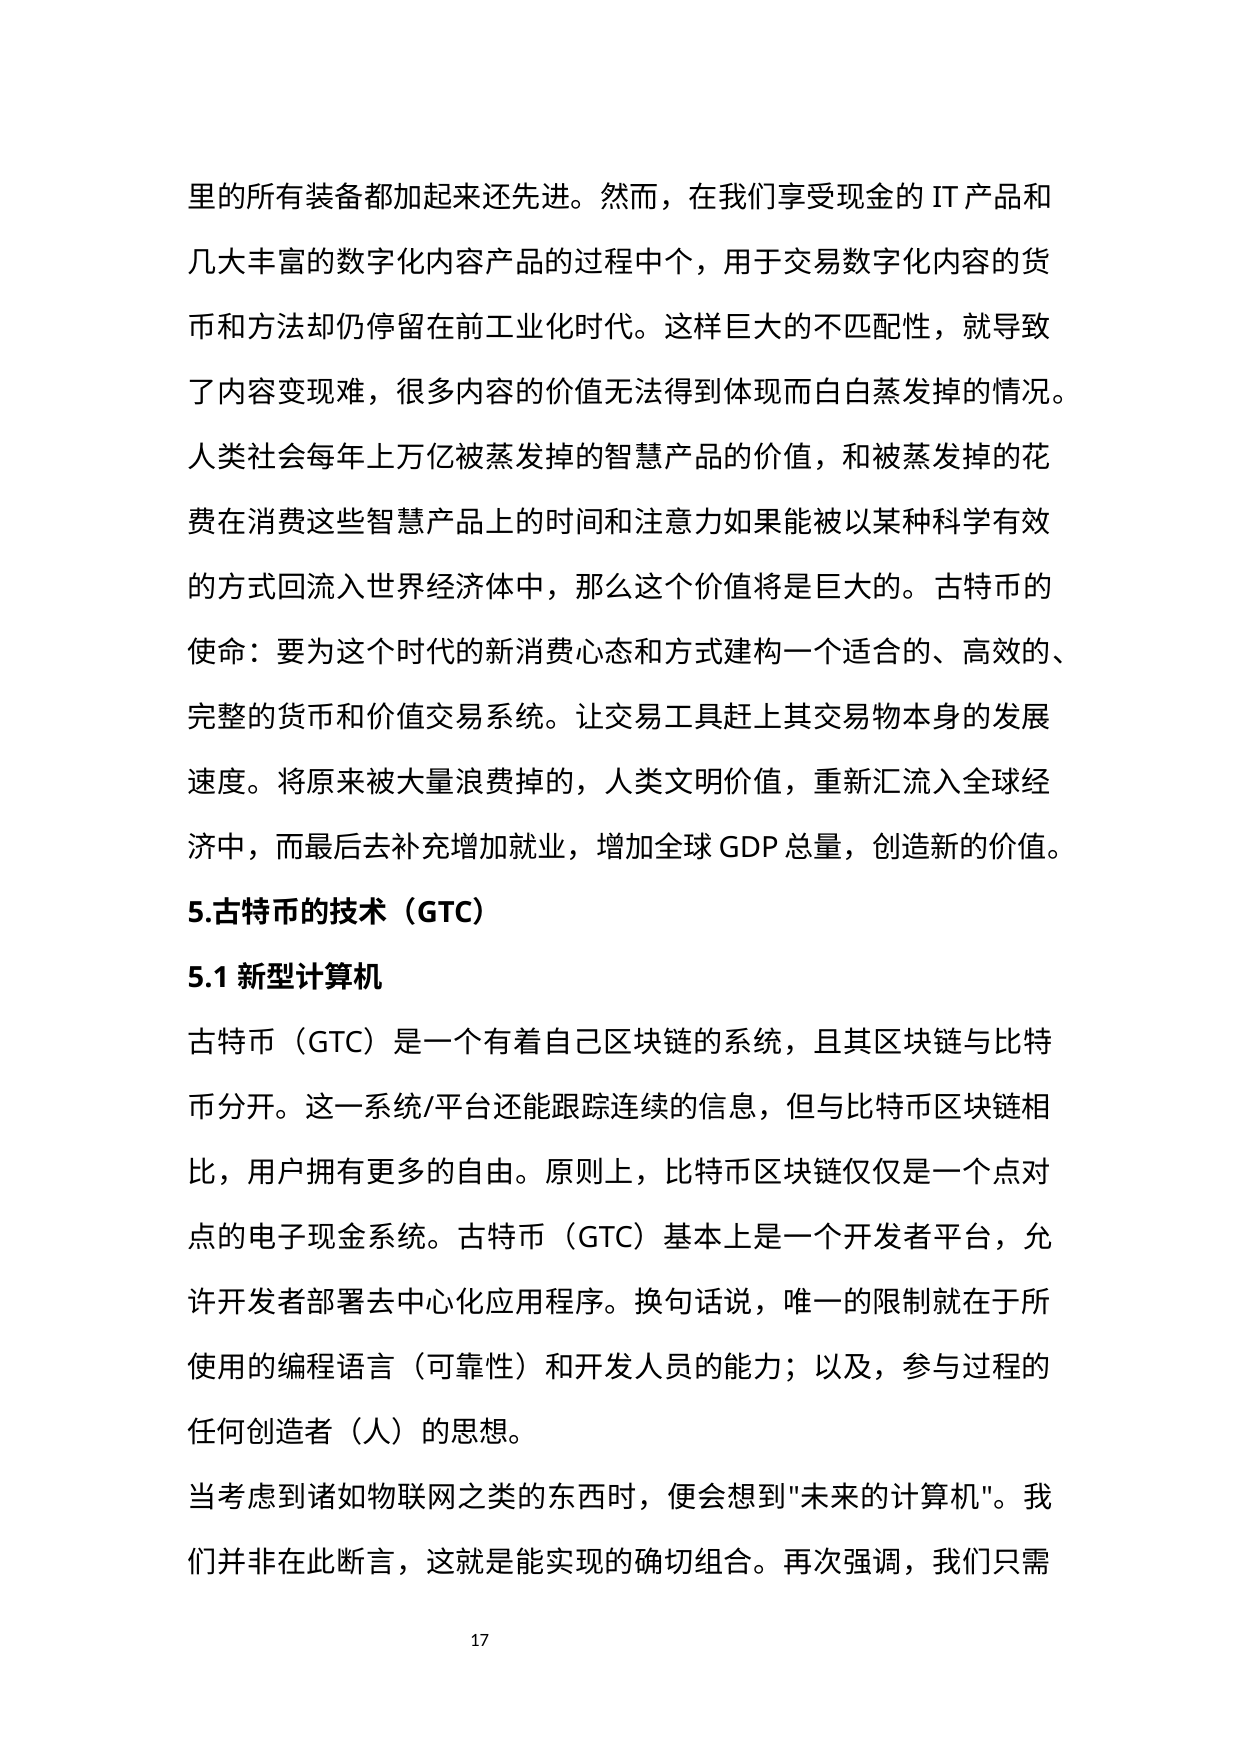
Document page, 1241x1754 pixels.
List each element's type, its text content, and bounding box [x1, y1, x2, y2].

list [187, 162, 1053, 877]
text 古特币（GTC）是一个有着自己区块链的系统，且其区块链与比特币分开。这一系统/平台还能跟踪连续的信息，但与比特币区块链相比，用户拥有更多的自由。原则上，比特币区块链仅仅是一个点对点的电子现金系统。古特币（GTC）基本上是一个开发者平台，允许开发者部署去中心化应用程序。换句话说，唯一的限制就在于所使用的编程语言（可靠性）和开发人员的能力；以及，参与过程的任何创造者（人）的思想。 [187, 1007, 1053, 1462]
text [187, 1462, 1053, 1592]
text 5.古特币的技术（GTC） [187, 877, 1053, 942]
text 5.1 新型计算机 [187, 942, 1053, 1007]
